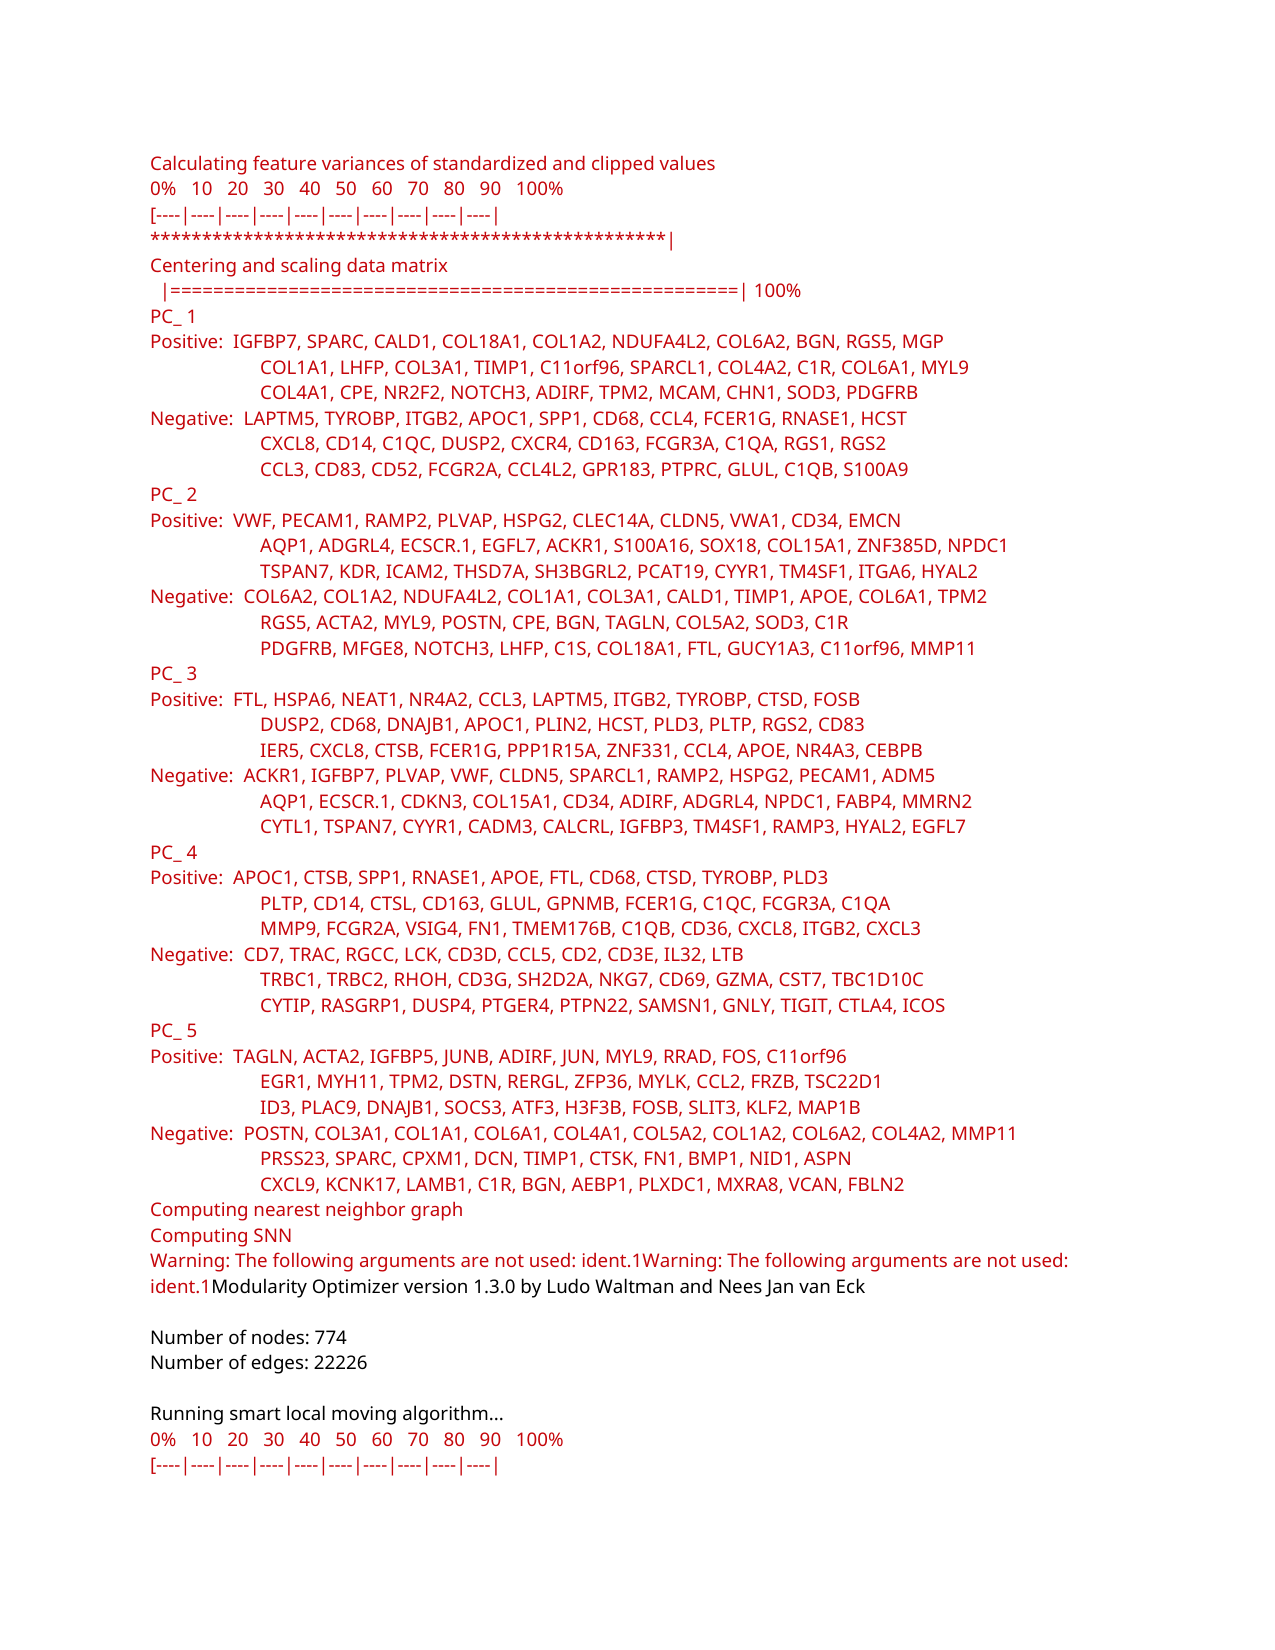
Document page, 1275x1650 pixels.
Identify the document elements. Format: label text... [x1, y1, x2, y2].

text Centering and scaling data matrix [150, 252, 1125, 278]
text RGS5, ACTA2, MYL9, POSTN, CPE, BGN, TAGLN, COL5A2, SOD3, C1R [150, 609, 1125, 635]
text CYTL1, TSPAN7, CYYR1, CADM3, CALCRL, IGFBP3, TM4SF1, RAMP3, HYAL2, EGFL7 [150, 813, 1125, 839]
text Computing nearest neighbor graph [150, 1196, 1125, 1222]
text |=====================================================| 100% [150, 278, 1125, 303]
text Positive: IGFBP7, SPARC, CALD1, COL18A1, COL1A2, NDUFA4L2, COL6A2, BGN, RGS5, MGP [150, 329, 1125, 354]
text Negative: CD7, TRAC, RGCC, LCK, CD3D, CCL5, CD2, CD3E, IL32, LTB [150, 941, 1125, 967]
text PC_ 5 [150, 1018, 1125, 1043]
text [----|----|----|----|----|----|----|----|----|----| [150, 1452, 1125, 1477]
text Positive: FTL, HSPA6, NEAT1, NR4A2, CCL3, LAPTM5, ITGB2, TYROBP, CTSD, FOSB [150, 686, 1125, 711]
text CXCL9, KCNK17, LAMB1, C1R, BGN, AEBP1, PLXDC1, MXRA8, VCAN, FBLN2 [150, 1171, 1125, 1196]
text COL1A1, LHFP, COL3A1, TIMP1, C11orf96, SPARCL1, COL4A2, C1R, COL6A1, MYL9 [150, 354, 1125, 380]
text AQP1, ECSCR.1, CDKN3, COL15A1, CD34, ADIRF, ADGRL4, NPDC1, FABP4, MMRN2 [150, 788, 1125, 813]
text PRSS23, SPARC, CPXM1, DCN, TIMP1, CTSK, FN1, BMP1, NID1, ASPN [150, 1145, 1125, 1171]
text PC_ 2 [150, 482, 1125, 507]
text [150, 201, 1125, 227]
text Negative: LAPTM5, TYROBP, ITGB2, APOC1, SPP1, CD68, CCL4, FCER1G, RNASE1, HCST [150, 405, 1125, 431]
text Negative: COL6A2, COL1A2, NDUFA4L2, COL1A1, COL3A1, CALD1, TIMP1, APOE, COL6A1, TPM2 [150, 584, 1125, 609]
text Number of nodes: 774 [150, 1324, 1125, 1349]
text Calculating feature variances of standardized and clipped values [150, 150, 1125, 176]
text DUSP2, CD68, DNAJB1, APOC1, PLIN2, HCST, PLD3, PLTP, RGS2, CD83 [150, 711, 1125, 737]
text CCL3, CD83, CD52, FCGR2A, CCL4L2, GPR183, PTPRC, GLUL, C1QB, S100A9 [150, 456, 1125, 482]
text TRBC1, TRBC2, RHOH, CD3G, SH2D2A, NKG7, CD69, GZMA, CST7, TBC1D10C [150, 967, 1125, 992]
text TSPAN7, KDR, ICAM2, THSD7A, SH3BGRL2, PCAT19, CYYR1, TM4SF1, ITGA6, HYAL2 [150, 558, 1125, 584]
text PC_ 3 [150, 660, 1125, 686]
text EGR1, MYH11, TPM2, DSTN, RERGL, ZFP36, MYLK, CCL2, FRZB, TSC22D1 [150, 1069, 1125, 1094]
text Computing SNN [150, 1222, 1125, 1247]
text PC_ 4 [150, 839, 1125, 864]
text ID3, PLAC9, DNAJB1, SOCS3, ATF3, H3F3B, FOSB, SLIT3, KLF2, MAP1B [150, 1094, 1125, 1120]
text MMP9, FCGR2A, VSIG4, FN1, TMEM176B, C1QB, CD36, CXCL8, ITGB2, CXCL3 [150, 916, 1125, 941]
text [150, 227, 1125, 252]
text CXCL8, CD14, C1QC, DUSP2, CXCR4, CD163, FCGR3A, C1QA, RGS1, RGS2 [150, 431, 1125, 456]
text IER5, CXCL8, CTSB, FCER1G, PPP1R15A, ZNF331, CCL4, APOE, NR4A3, CEBPB [150, 737, 1125, 762]
text Positive: APOC1, CTSB, SPP1, RNASE1, APOE, FTL, CD68, CTSD, TYROBP, PLD3 [150, 864, 1125, 890]
text Number of edges: 22226 [150, 1349, 1125, 1375]
text Running smart local moving algorithm... [150, 1401, 1125, 1426]
text PDGFRB, MFGE8, NOTCH3, LHFP, C1S, COL18A1, FTL, GUCY1A3, C11orf96, MMP11 [150, 635, 1125, 660]
text 0% 10 20 30 40 50 60 70 80 90 100% [150, 1426, 1125, 1452]
text Negative: ACKR1, IGFBP7, PLVAP, VWF, CLDN5, SPARCL1, RAMP2, HSPG2, PECAM1, ADM5 [150, 762, 1125, 788]
text CYTIP, RASGRP1, DUSP4, PTGER4, PTPN22, SAMSN1, GNLY, TIGIT, CTLA4, ICOS [150, 992, 1125, 1018]
text PC_ 1 [150, 303, 1125, 329]
text COL4A1, CPE, NR2F2, NOTCH3, ADIRF, TPM2, MCAM, CHN1, SOD3, PDGFRB [150, 380, 1125, 405]
text AQP1, ADGRL4, ECSCR.1, EGFL7, ACKR1, S100A16, SOX18, COL15A1, ZNF385D, NPDC1 [150, 533, 1125, 558]
text Positive: VWF, PECAM1, RAMP2, PLVAP, HSPG2, CLEC14A, CLDN5, VWA1, CD34, EMCN [150, 507, 1125, 533]
text Negative: POSTN, COL3A1, COL1A1, COL6A1, COL4A1, COL5A2, COL1A2, COL6A2, COL4A2, MMP11 [150, 1120, 1125, 1145]
text 0% 10 20 30 40 50 60 70 80 90 100% [150, 176, 1125, 201]
text PLTP, CD14, CTSL, CD163, GLUL, GPNMB, FCER1G, C1QC, FCGR3A, C1QA [150, 890, 1125, 916]
text Positive: TAGLN, ACTA2, IGFBP5, JUNB, ADIRF, JUN, MYL9, RRAD, FOS, C11orf96 [150, 1043, 1125, 1069]
